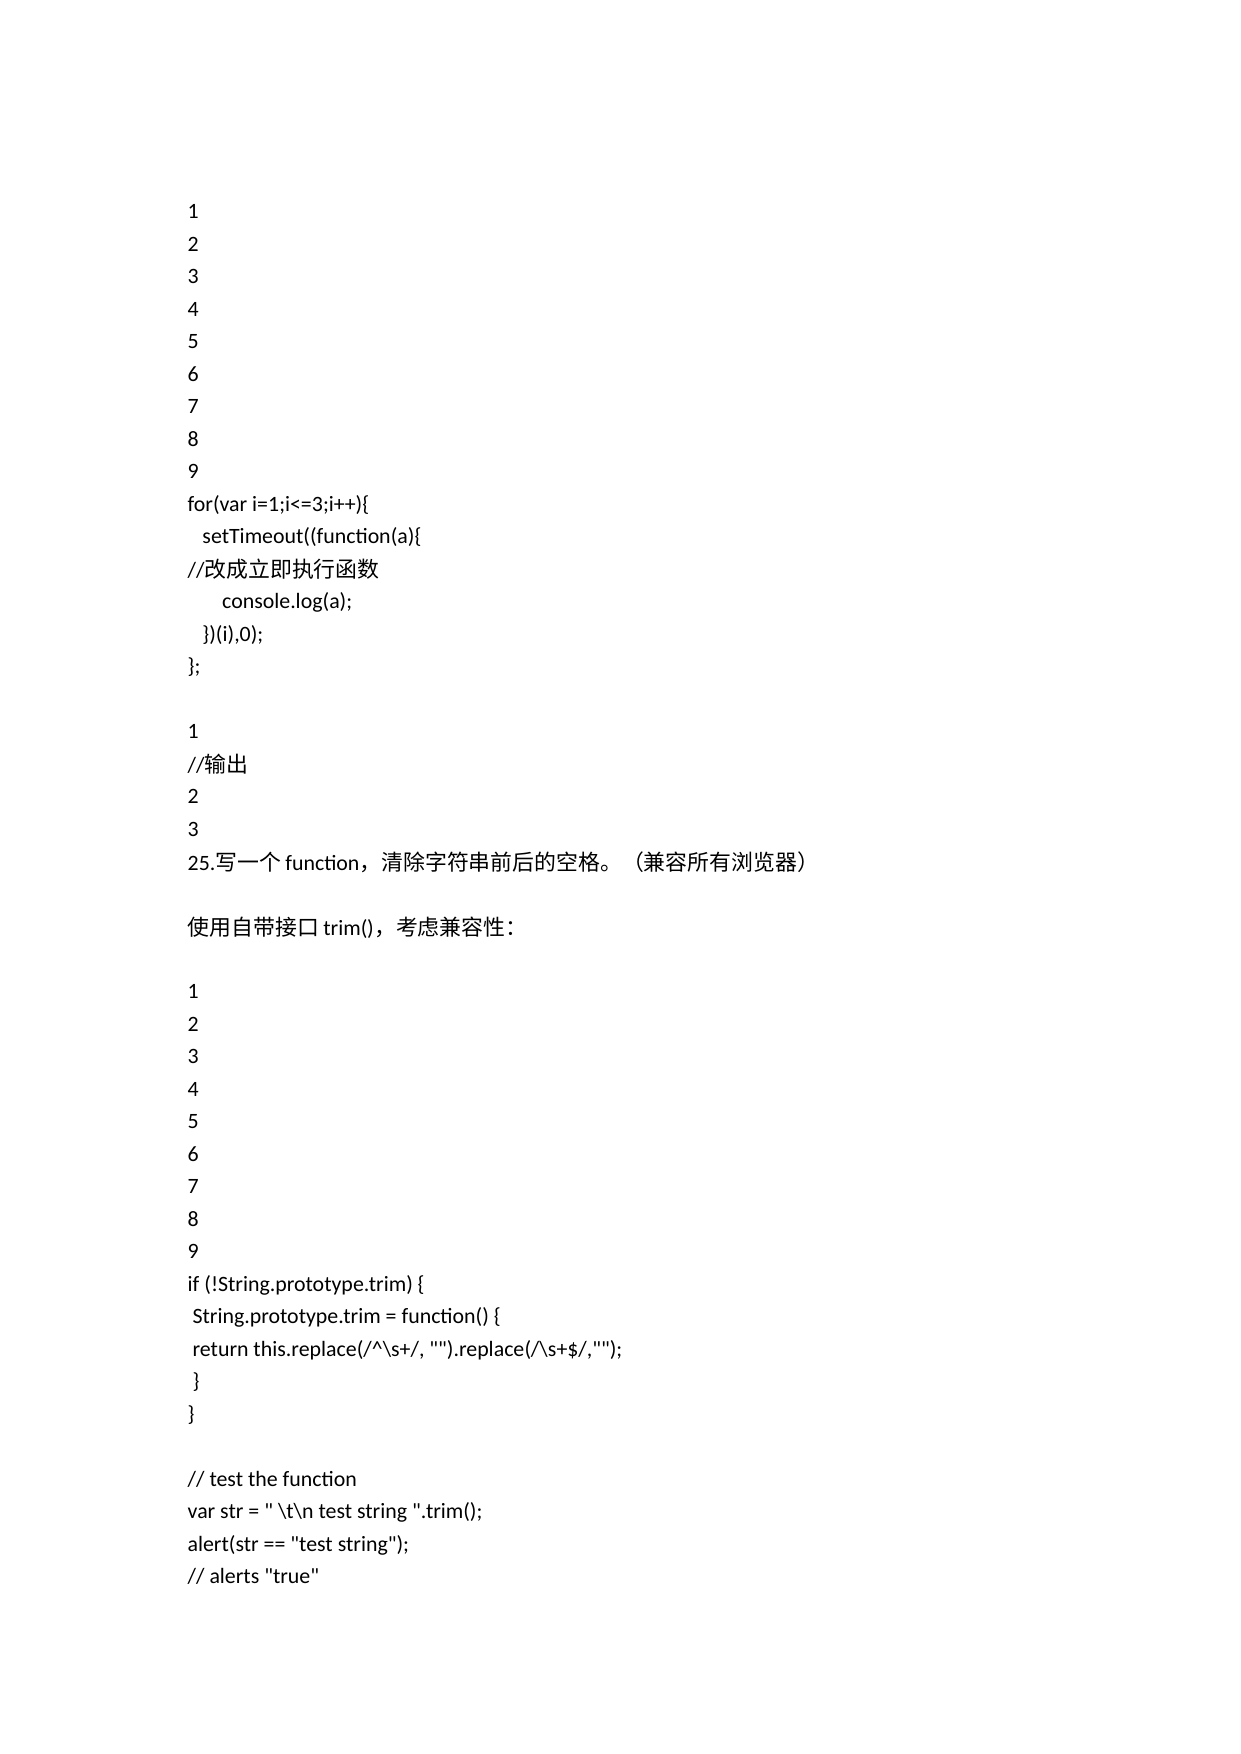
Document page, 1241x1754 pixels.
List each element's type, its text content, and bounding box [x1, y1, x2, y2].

text // test the function [187, 1462, 1053, 1494]
text 2 [187, 779, 1053, 812]
text alert(str == "test string"); [187, 1527, 1053, 1559]
text } [187, 1364, 1053, 1397]
text 1 [187, 194, 1053, 227]
text 1 [187, 974, 1053, 1007]
text 1 [187, 714, 1053, 747]
text })(i),0); [187, 617, 1053, 649]
text 6 [187, 357, 1053, 389]
text 4 [187, 1072, 1053, 1104]
text } [187, 1397, 1053, 1429]
text for(var i=1;i<=3;i++){ [187, 487, 1053, 519]
text 9 [187, 454, 1053, 487]
text }; [187, 649, 1053, 682]
text return this.replace(/^\s+/, "").replace(/\s+$/,""); [187, 1332, 1053, 1364]
text 使用自带接口trim()，考虑兼容性： [187, 909, 1053, 942]
text if (!String.prototype.trim) { [187, 1267, 1053, 1299]
text 3 [187, 812, 1053, 844]
text console.log(a); [187, 584, 1053, 617]
text var str = " \t\n test string ".trim(); [187, 1494, 1053, 1527]
text 6 [187, 1137, 1053, 1169]
text 7 [187, 1169, 1053, 1202]
text 8 [187, 1202, 1053, 1234]
text 2 [187, 227, 1053, 259]
text 8 [187, 422, 1053, 454]
text String.prototype.trim = function() { [187, 1299, 1053, 1332]
text setTimeout((function(a){ [187, 519, 1053, 552]
text 2 [187, 1007, 1053, 1039]
text 3 [187, 259, 1053, 292]
text 25.写一个function，清除字符串前后的空格。（兼容所有浏览器） [187, 844, 1053, 877]
text 9 [187, 1234, 1053, 1267]
text //输出 [187, 747, 1053, 779]
text //改成立即执行函数 [187, 552, 1053, 584]
text // alerts "true" [187, 1559, 1053, 1592]
text 3 [187, 1039, 1053, 1072]
text 5 [187, 324, 1053, 357]
text 7 [187, 389, 1053, 422]
text 5 [187, 1104, 1053, 1137]
text 4 [187, 292, 1053, 324]
